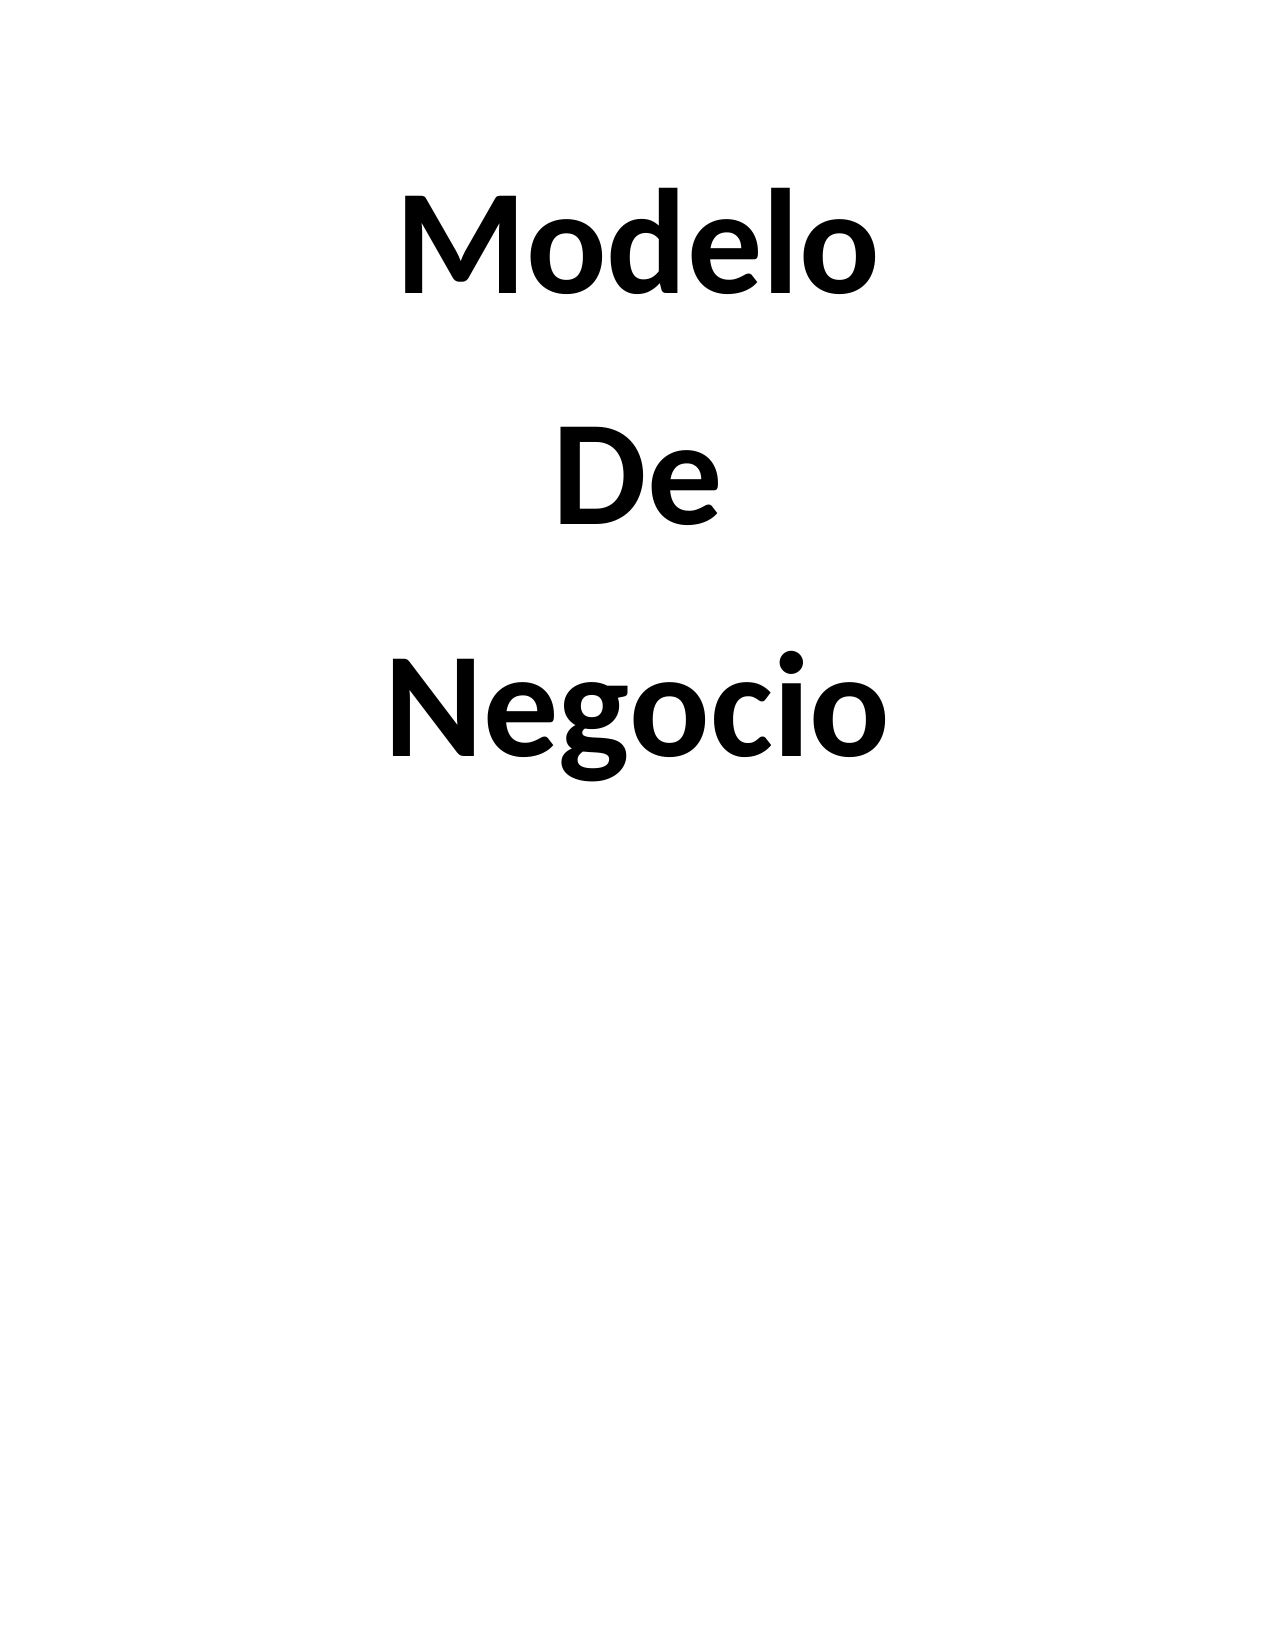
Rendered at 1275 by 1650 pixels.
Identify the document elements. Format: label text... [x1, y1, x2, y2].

text Negocio [177, 610, 1098, 793]
text Modelo [177, 148, 1098, 331]
text De [177, 379, 1098, 562]
